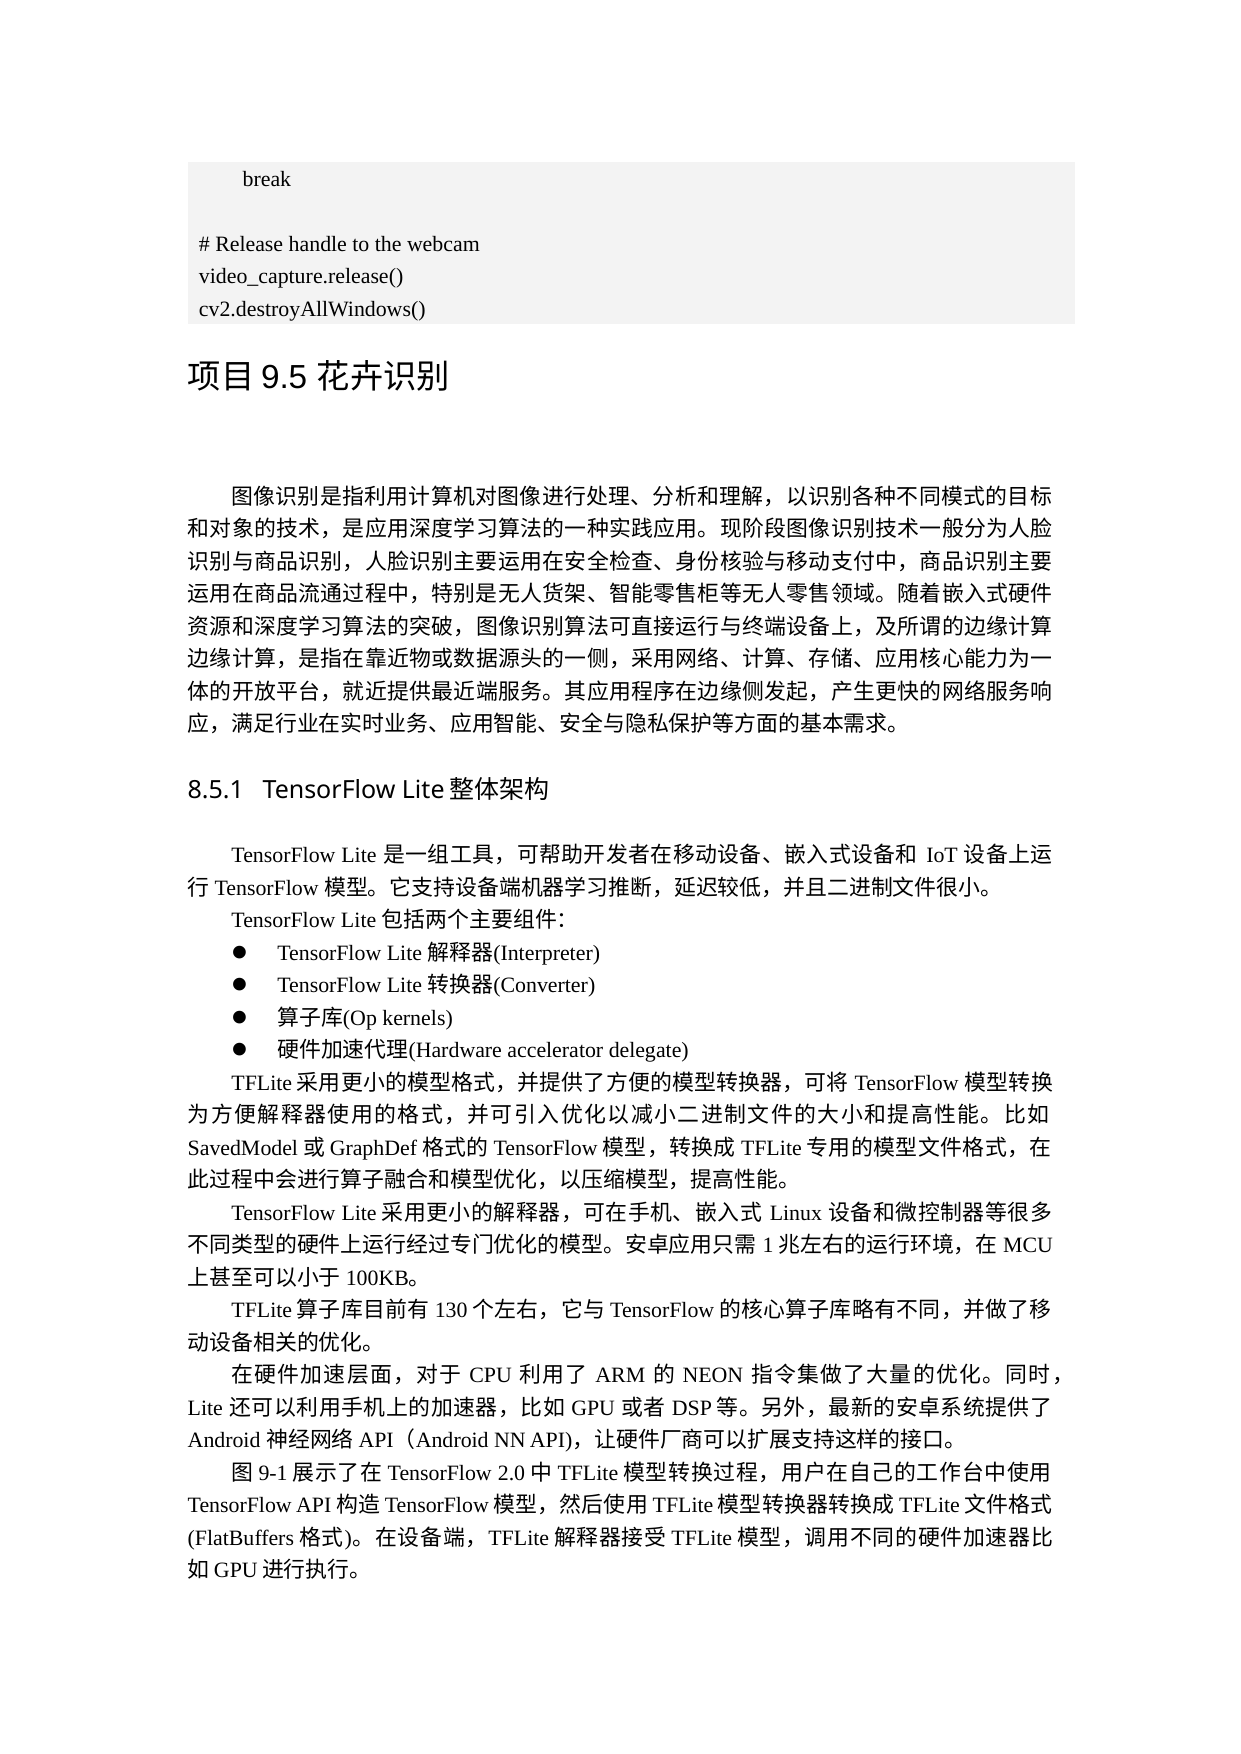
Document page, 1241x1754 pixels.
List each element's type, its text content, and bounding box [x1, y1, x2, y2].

list 硬件加速代理(Hardware accelerator delegate) [231, 1032, 1053, 1064]
subtitle TensorFlow Lite整体架构 [187, 755, 1053, 820]
text TFLite算子库目前有130个左右，它与TensorFlow的核心算子库略有不同，并做了移动设备相关的优化。 [187, 1292, 1053, 1357]
list TensorFlow Lite 转换器(Converter) [231, 967, 1053, 999]
text 在硬件加速层面，对于 CPU 利用了 ARM 的 NEON 指令集做了大量的优化。同时，Lite 还可以利用手机上的加速器，比如 GPU 或者 DSP等。另外，最新的安卓系统提供了 Android 神经网络 API（Android NN API)，让硬件厂商可以扩展支持这样的接口。 [187, 1357, 1053, 1454]
list 算子库(Op kernels) [231, 999, 1053, 1032]
text TensorFlow Lite 包括两个主要组件： [187, 902, 1053, 934]
text TFLite采用更小的模型格式，并提供了方便的模型转换器，可将 TensorFlow 模型转换为方便解释器使用的格式，并可引入优化以减小二进制文件的大小和提高性能。比如SavedModel或GraphDef格式的TensorFlow模型，转换成TFLite专用的模型文件格式，在此过程中会进行算子融合和模型优化，以压缩模型，提高性能。 [187, 1064, 1053, 1194]
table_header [188, 162, 1075, 324]
text TensorFlow Lite采用更小的解释器，可在手机、嵌入式 Linux 设备和微控制器等很多不同类型的硬件上运行经过专门优化的模型。安卓应用只需 1 兆左右的运行环境，在 MCU 上甚至可以小于 100KB。 [187, 1194, 1053, 1292]
subtitle 项目9.5 花卉识别 [187, 341, 1053, 406]
text 图9-1展示了在TensorFlow 2.0中TFLite模型转换过程，用户在自己的工作台中使用TensorFlow API构造TensorFlow模型，然后使用TFLite模型转换器转换成TFLite文件格式(FlatBuffers格式)。在设备端，TFLite解释器接受TFLite模型，调用不同的硬件加速器比如GPU进行执行。 [187, 1454, 1053, 1584]
text TensorFlow Lite 是一组工具，可帮助开发者在移动设备、嵌入式设备和 IoT 设备上运行 TensorFlow 模型。它支持设备端机器学习推断，延迟较低，并且二进制文件很小。 [187, 837, 1053, 902]
text 图像识别是指利用计算机对图像进行处理、分析和理解，以识别各种不同模式的目标和对象的技术，是应用深度学习算法的一种实践应用。现阶段图像识别技术一般分为人脸识别与商品识别，人脸识别主要运用在安全检查、身份核验与移动支付中，商品识别主要运用在商品流通过程中，特别是无人货架、智能零售柜等无人零售领域。随着嵌入式硬件资源和深度学习算法的突破，图像识别算法可直接运行与终端设备上，及所谓的边缘计算。边缘计算，是指在靠近物或数据源头的一侧，采用网络、计算、存储、应用核心能力为一体的开放平台，就近提供最近端服务。其应用程序在边缘侧发起，产生更快的网络服务响应，满足行业在实时业务、应用智能、安全与隐私保护等方面的基本需求。 [187, 478, 1053, 738]
list TensorFlow Lite 解释器(Interpreter) [231, 934, 1053, 967]
